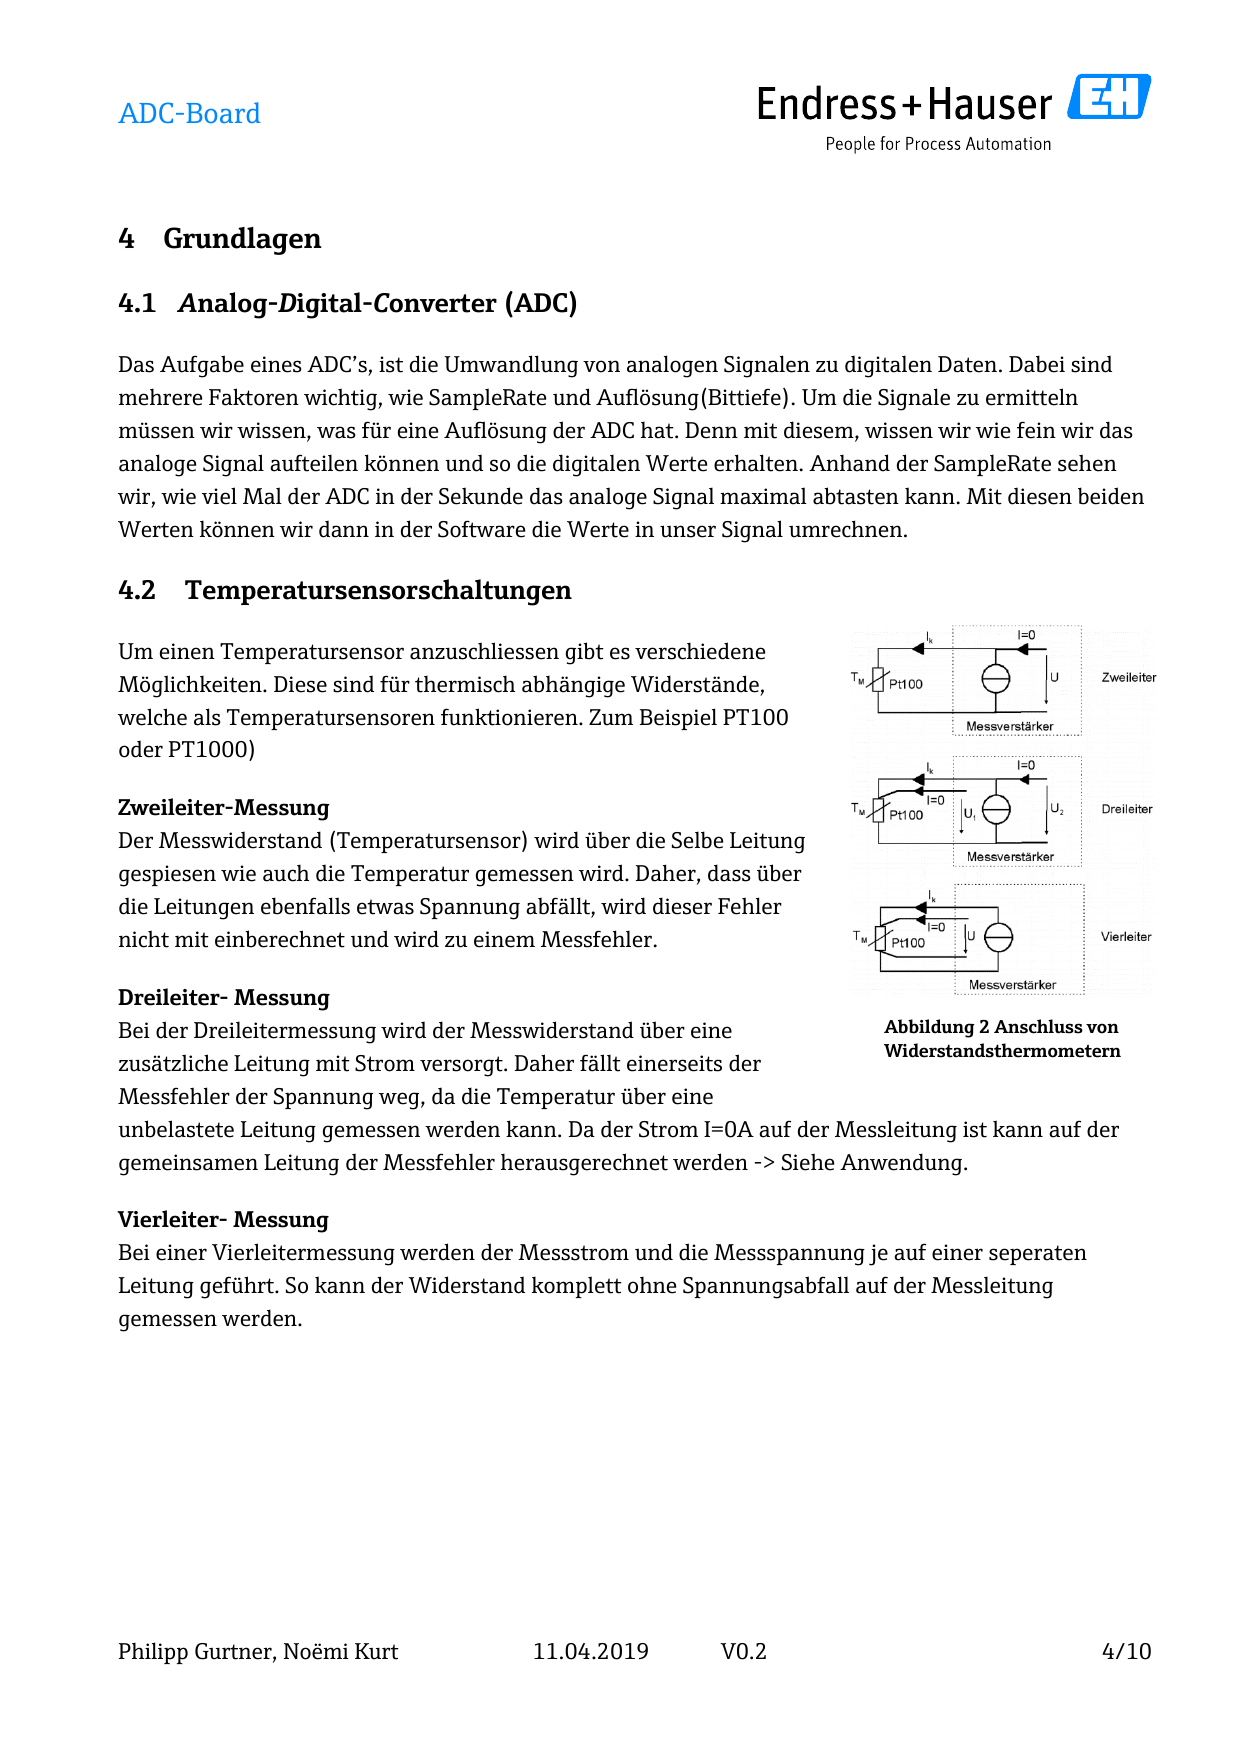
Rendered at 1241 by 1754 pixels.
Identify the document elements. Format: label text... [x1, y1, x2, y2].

text Das Aufgabe eines ADC’s, ist die Umwandlung von analogen Signalen zu digitalen Daten. Dabei sind mehrere Faktoren wichtig, wie SampleRate und Auflösung(Bittiefe). Um die Signale zu ermitteln müssen wir wissen, was für eine Auflösung der ADC hat. Denn mit diesem, wissen wir wie fein wir das analoge Signal aufteilen können und so die digitalen Werte erhalten. Anhand der SampleRate sehen wir, wie viel Mal der ADC in der Sekunde das analoge Signal maximal abtasten kann. Mit diesen beiden Werten können wir dann in der Software die Werte in unser Signal umrechnen. [118, 350, 1152, 544]
subtitle Grundlagen [118, 220, 1152, 256]
picture [848, 618, 1157, 999]
subtitle Temperatursensorschaltungen [118, 573, 1152, 607]
text Um einen Temperatursensor anzuschliessen gibt es verschiedene Möglichkeiten. Diese sind für thermisch abhängige Widerstände, welche als Temperatursensoren funktionieren. Zum Beispiel PT100 oder PT1000) [118, 637, 848, 764]
text Vierleiter- Messung Bei einer Vierleitermessung werden der Messstrom und die Messspannung je auf einer seperaten Leitung geführt. So kann der Widerstand komplett ohne Spannungsabfall auf der Messleitung gemessen werden. [118, 1206, 1152, 1333]
text Zweileiter-Messung Der Messwiderstand (Temperatursensor) wird über die Selbe Leitung gespiesen wie auch die Temperatur gemessen wird. Daher, dass über die Leitungen ebenfalls etwas Spannung abfällt, wird dieser Fehler nicht mit einberechnet und wird zu einem Messfehler. [118, 793, 848, 954]
text Dreileiter- Messung Bei der Dreileitermessung wird der Messwiderstand über eine zusätzliche Leitung mit Strom versorgt. Daher fällt einerseits der Messfehler der Spannung weg, da die Temperatur über eine unbelastete Leitung gemessen werden kann. Da der Strom I=0A auf der Messleitung ist kann auf der gemeinsamen Leitung der Messfehler herausgerechnet werden -> Siehe Anwendung. [118, 983, 1152, 1176]
subtitle Analog-Digital-Converter (ADC) [118, 287, 1152, 320]
